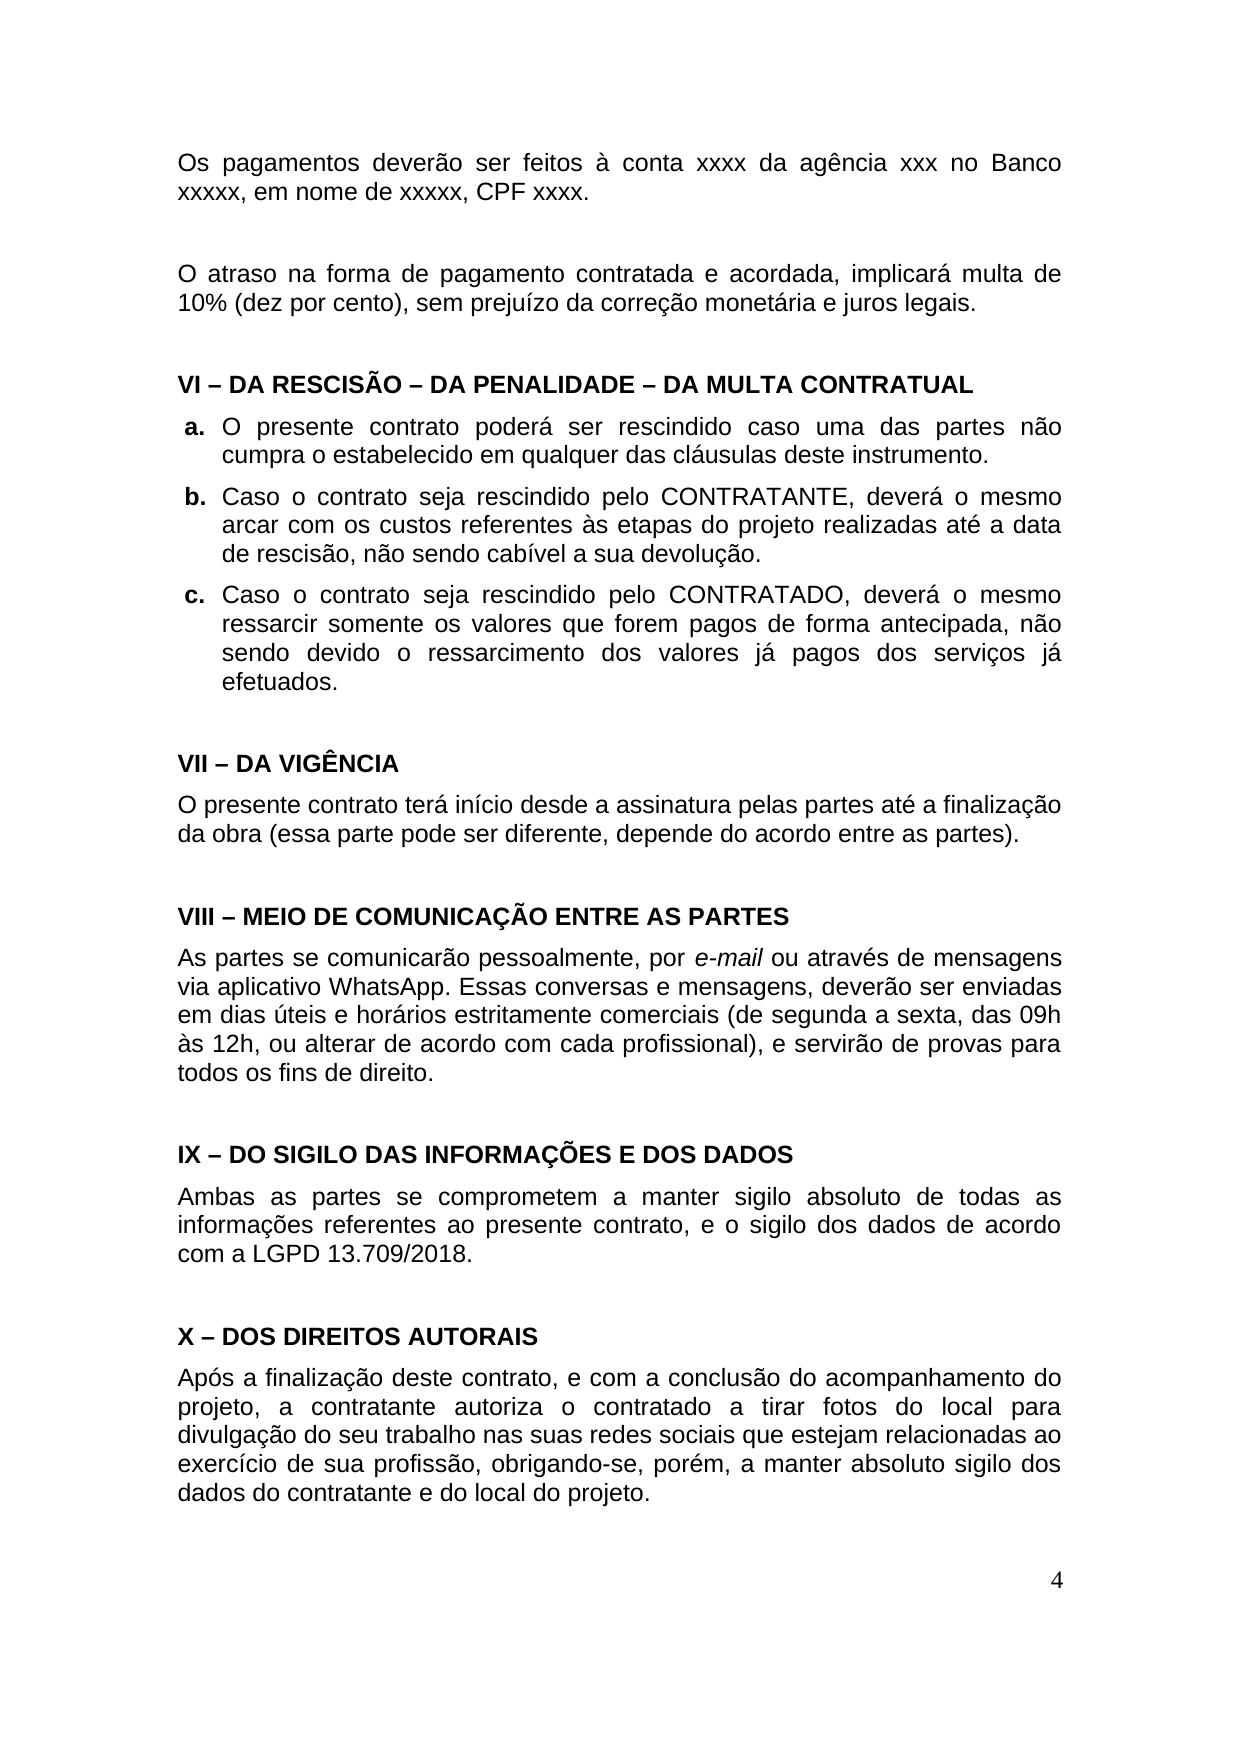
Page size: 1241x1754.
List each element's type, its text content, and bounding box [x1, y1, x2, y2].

list Caso o contrato seja rescindido pelo CONTRATANTE, deverá o mesmo arcar com os custos referentes às etapas do projeto realizadas até a data de rescisão, não sendo cabível a sua devolução. [184, 481, 1063, 568]
text VIII – MEIO DE COMUNICAÇÃO ENTRE AS PARTES [177, 901, 1063, 930]
text IX – DO SIGILO DAS INFORMAÇÕES E DOS DADOS [177, 1140, 1063, 1169]
text O atraso na forma de pagamento contratada e acordada, implicará multa de 10% (dez por cento), sem prejuízo da correção monetária e juros legais. [177, 259, 1063, 316]
text Os pagamentos deverão ser feitos à conta xxxx da agência xxx no Banco xxxxx, em nome de xxxxx, CPF xxxx. [177, 148, 1063, 205]
text X – DOS DIREITOS AUTORAIS [177, 1321, 1063, 1350]
text VII – DA VIGÊNCIA [177, 749, 1063, 778]
text VI – DA RESCISÃO – DA PENALIDADE – DA MULTA CONTRATUAL [177, 370, 1063, 399]
text As partes se comunicarão pessoalmente, por e-mail ou através de mensagens via aplicativo WhatsApp. Essas conversas e mensagens, deverão ser enviadas em dias úteis e horários estritamente comerciais (de segunda a sexta, das 09h às 12h, ou alterar de acordo com cada profissional), e servirão de provas para todos os fins de direito. [177, 943, 1063, 1086]
list Caso o contrato seja rescindido pelo CONTRATADO, deverá o mesmo ressarcir somente os valores que forem pagos de forma antecipada, não sendo devido o ressarcimento dos valores já pagos dos serviços já efetuados. [184, 580, 1063, 695]
list O presente contrato poderá ser rescindido caso uma das partes não cumpra o estabelecido em qualquer das cláusulas deste instrumento. [184, 411, 1063, 469]
text O presente contrato terá início desde a assinatura pelas partes até a finalização da obra (essa parte pode ser diferente, depende do acordo entre as partes). [177, 790, 1063, 848]
text Após a finalização deste contrato, e com a conclusão do acompanhamento do projeto, a contratante autoriza o contratado a tirar fotos do local para divulgação do seu trabalho nas suas redes sociais que estejam relacionadas ao exercício de sua profissão, obrigando-se, porém, a manter absoluto sigilo dos dados do contratante e do local do projeto. [177, 1363, 1063, 1506]
text Ambas as partes se comprometem a manter sigilo absoluto de todas as informações referentes ao presente contrato, e o sigilo dos dados de acordo com a LGPD 13.709/2018. [177, 1181, 1063, 1268]
